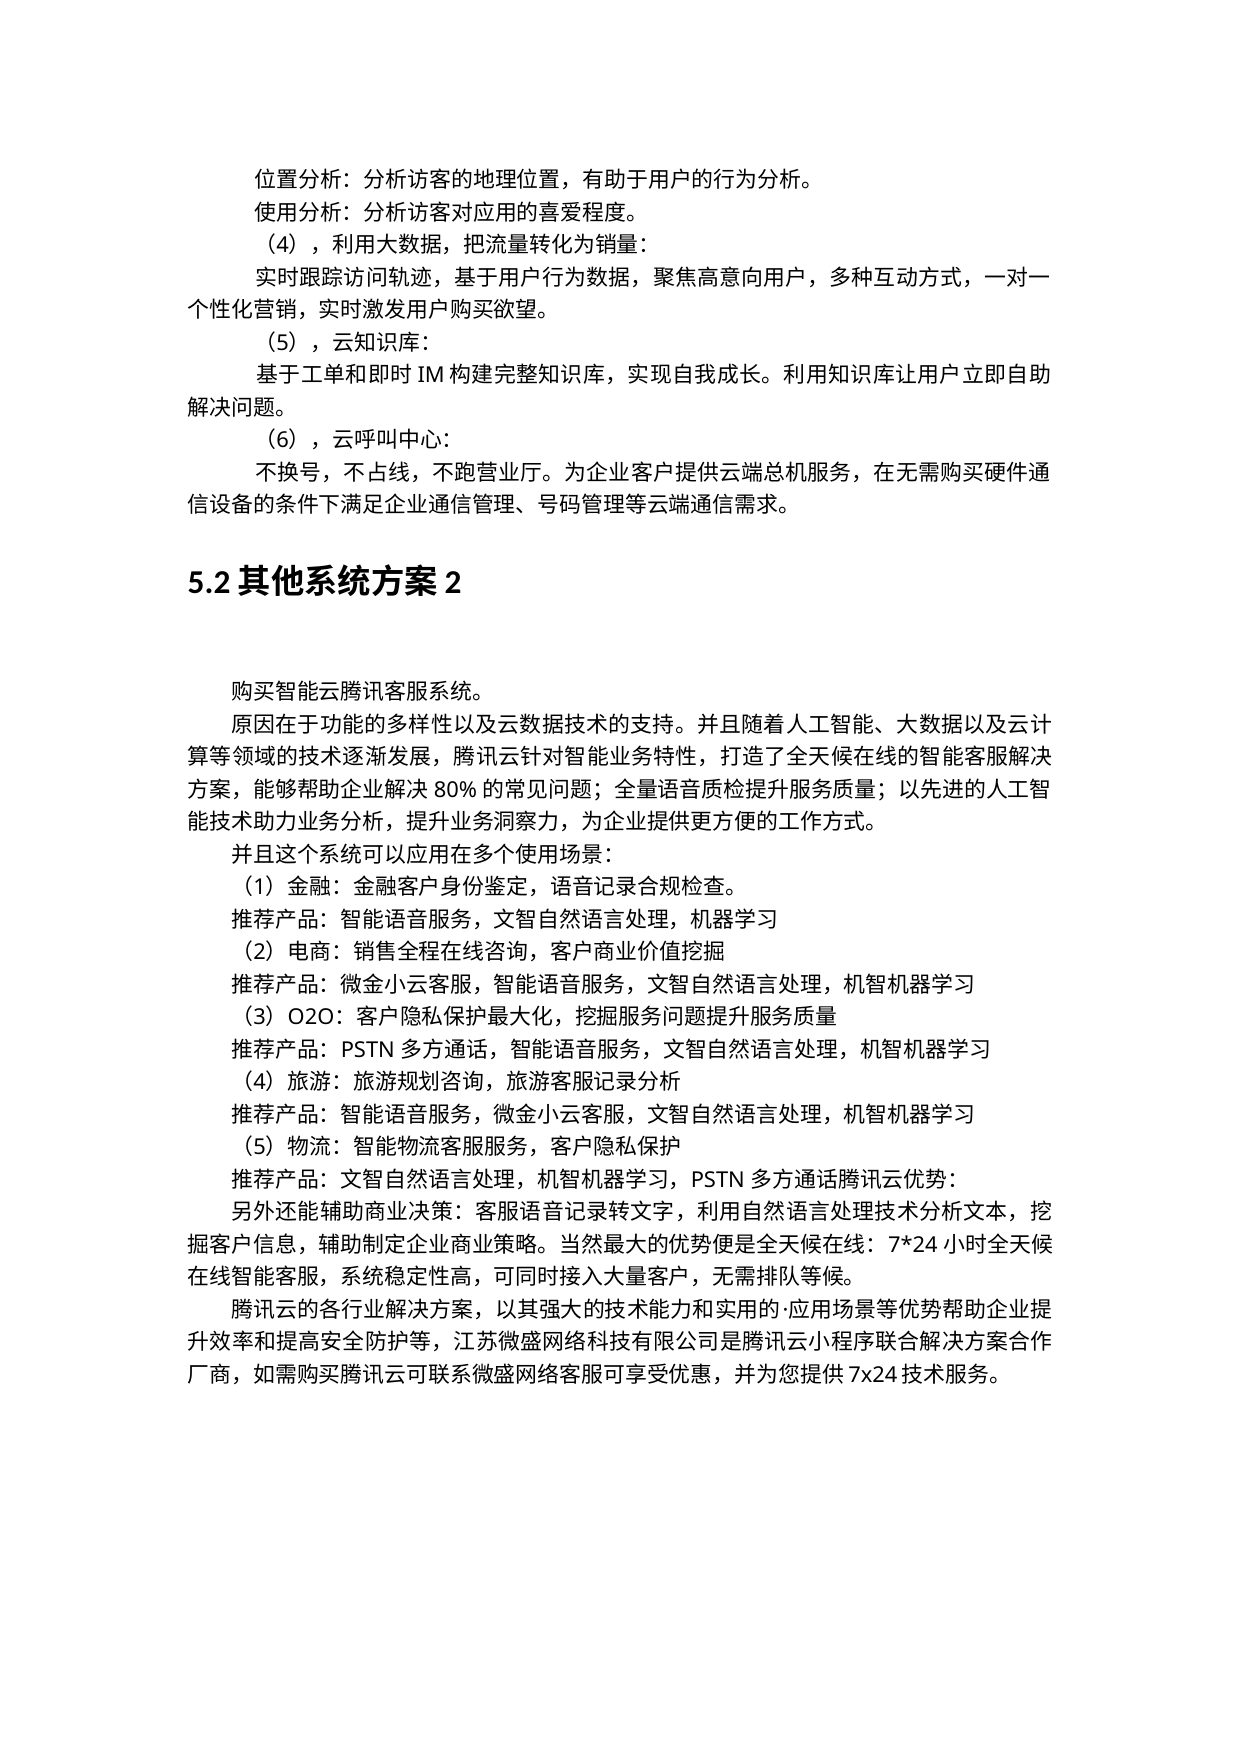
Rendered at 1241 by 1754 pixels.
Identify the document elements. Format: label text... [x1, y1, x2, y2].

text （1）金融：金融客户身份鉴定，语音记录合规检查。 [187, 869, 1053, 901]
text （2）电商：销售全程在线咨询，客户商业价值挖掘 [187, 934, 1053, 966]
text （3）O2O：客户隐私保护最大化，挖掘服务问题提升服务质量 [187, 999, 1053, 1031]
text （5），云知识库： [187, 324, 1053, 357]
text 位置分析：分析访客的地理位置，有助于用户的行为分析。 [187, 162, 1053, 194]
text 推荐产品：智能语音服务，文智自然语言处理，机器学习 [187, 901, 1053, 934]
subtitle 5.2 其他系统方案2 [187, 547, 1053, 612]
text （4），利用大数据，把流量转化为销量： [187, 227, 1053, 259]
text 实时跟踪访问轨迹，基于用户行为数据，聚焦高意向用户，多种互动方式，一对一个性化营销，实时激发用户购买欲望。 [187, 259, 1053, 324]
text 原因在于功能的多样性以及云数据技术的支持。并且随着人工智能、大数据以及云计算等领域的技术逐渐发展，腾讯云针对智能业务特性，打造了全天候在线的智能客服解决方案，能够帮助企业解决 80% 的常见问题；全量语音质检提升服务质量；以先进的人工智能技术助力业务分析，提升业务洞察力，为企业提供更方便的工作方式。 [187, 706, 1053, 836]
text 腾讯云的各行业解决方案，以其强大的技术能力和实用的·应用场景等优势帮助企业提升效率和提高安全防护等，江苏微盛网络科技有限公司是腾讯云小程序联合解决方案合作厂商，如需购买腾讯云可联系微盛网络客服可享受优惠，并为您提供7x24技术服务。 [187, 1291, 1053, 1389]
text 推荐产品：智能语音服务，微金小云客服，文智自然语言处理，机智机器学习 [187, 1096, 1053, 1129]
text 基于工单和即时IM构建完整知识库，实现自我成长。利用知识库让用户立即自助解决问题。 [187, 357, 1053, 422]
text 不换号，不占线，不跑营业厅。为企业客户提供云端总机服务，在无需购买硬件通信设备的条件下满足企业通信管理、号码管理等云端通信需求。 [187, 454, 1053, 519]
text 使用分析：分析访客对应用的喜爱程度。 [187, 194, 1053, 227]
text （6），云呼叫中心： [187, 422, 1053, 454]
text 推荐产品：文智自然语言处理，机智机器学习，PSTN 多方通话腾讯云优势： [187, 1161, 1053, 1194]
text 购买智能云腾讯客服系统。 [187, 674, 1053, 706]
text 并且这个系统可以应用在多个使用场景： [187, 836, 1053, 869]
text （5）物流：智能物流客服服务，客户隐私保护 [187, 1129, 1053, 1161]
text 另外还能辅助商业决策：客服语音记录转文字，利用自然语言处理技术分析文本，挖掘客户信息，辅助制定企业商业策略。当然最大的优势便是全天候在线：7*24 小时全天候在线智能客服，系统稳定性高，可同时接入大量客户，无需排队等候。 [187, 1194, 1053, 1291]
text 推荐产品：PSTN 多方通话，智能语音服务，文智自然语言处理，机智机器学习 [187, 1031, 1053, 1064]
text 推荐产品：微金小云客服，智能语音服务，文智自然语言处理，机智机器学习 [187, 966, 1053, 999]
text （4）旅游：旅游规划咨询，旅游客服记录分析 [187, 1064, 1053, 1096]
